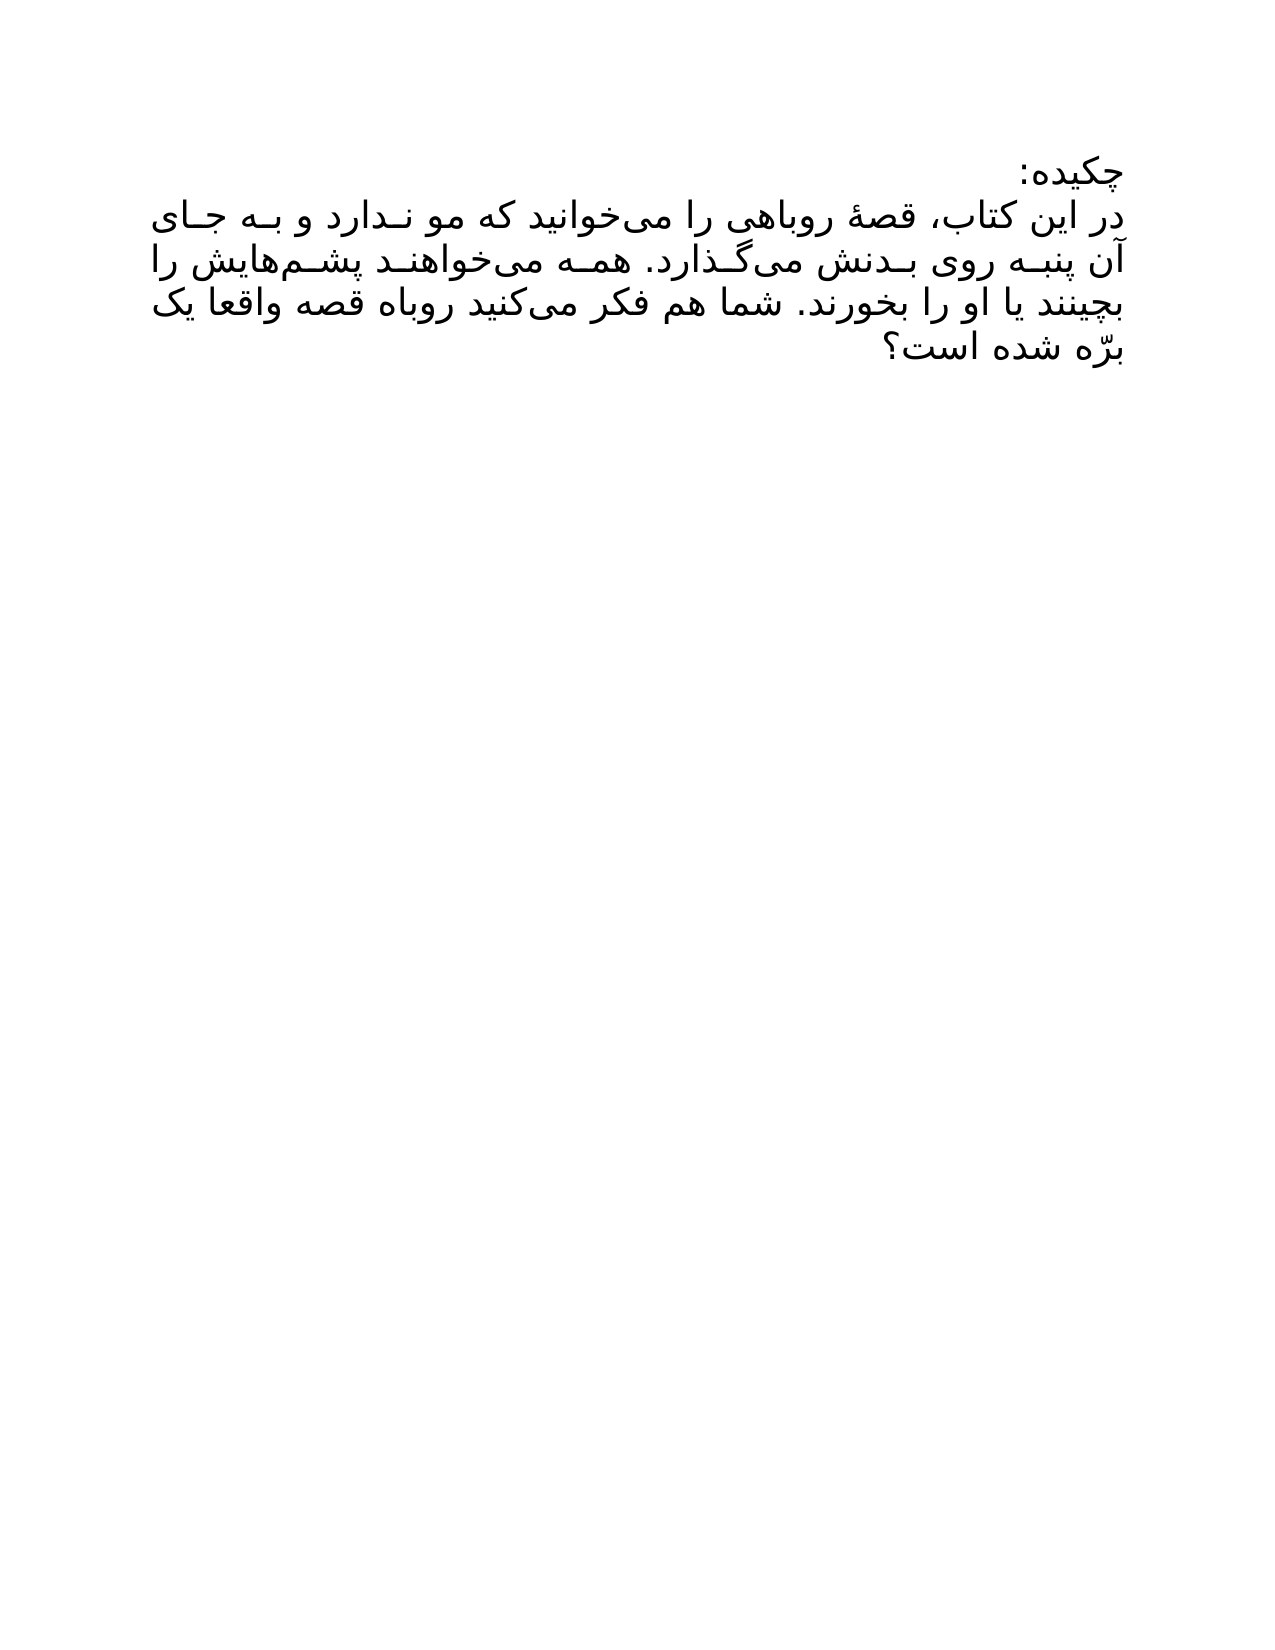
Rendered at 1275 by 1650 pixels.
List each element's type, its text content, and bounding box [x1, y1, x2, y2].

text در این کتاب، قصۀ روباهی را می‌خوانید که مو ندارد و به جای آن پنبه روی بدنش می‌گذارد. همه می‌خواهند پشم‌هایش را بچینند یا او را بخورند. شما هم فکر می‌کنید روباه قصه واقعا یک برّه شده است؟ [150, 194, 1125, 368]
text چکیده: [150, 150, 1125, 194]
